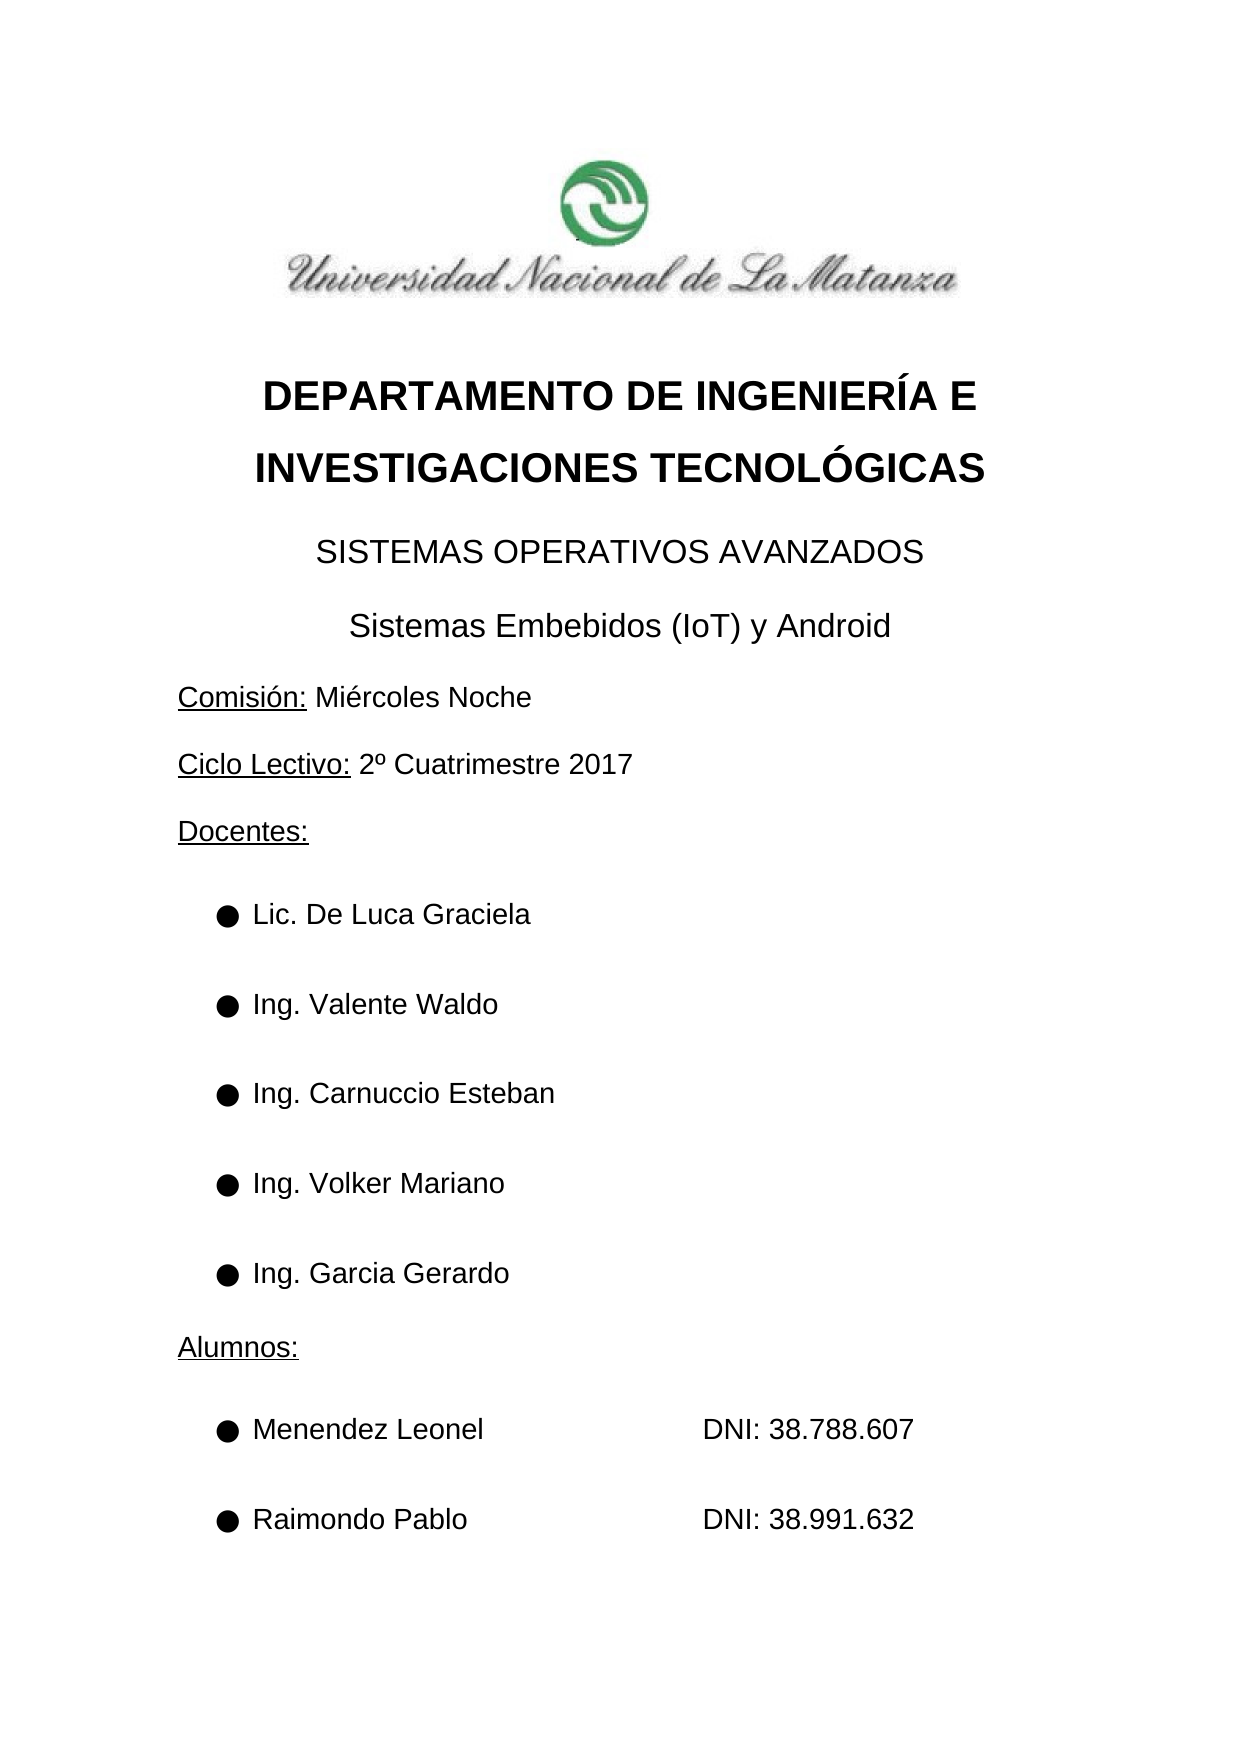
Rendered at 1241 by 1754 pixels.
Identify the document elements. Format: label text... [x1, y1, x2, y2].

picture [247, 147, 994, 306]
list Ing. Carnuccio Esteban [215, 1061, 1063, 1120]
text Alumnos: [177, 1330, 1063, 1363]
list Ing. Valente Waldo [215, 971, 1063, 1031]
list Menendez Leonel DNI: 38.788.607 [215, 1397, 1063, 1456]
list Raimondo Pablo DNI: 38.991.632 [215, 1486, 1063, 1546]
list Ing. Garcia Gerardo [215, 1240, 1063, 1300]
text SISTEMAS OPERATIVOS AVANZADOS [177, 532, 1063, 570]
text Ciclo Lectivo: 2º Cuatrimestre 2017 [177, 747, 1063, 781]
text DEPARTAMENTO DE INGENIERÍA E INVESTIGACIONES TECNOLÓGICAS [177, 371, 1063, 491]
text Comisión: Miércoles Noche [177, 680, 1063, 714]
text Sistemas Embebidos (IoT) y Android [177, 606, 1063, 644]
text Docentes: [177, 814, 1063, 848]
list Lic. De Luca Graciela [215, 881, 1063, 941]
list Ing. Volker Mariano [215, 1150, 1063, 1210]
